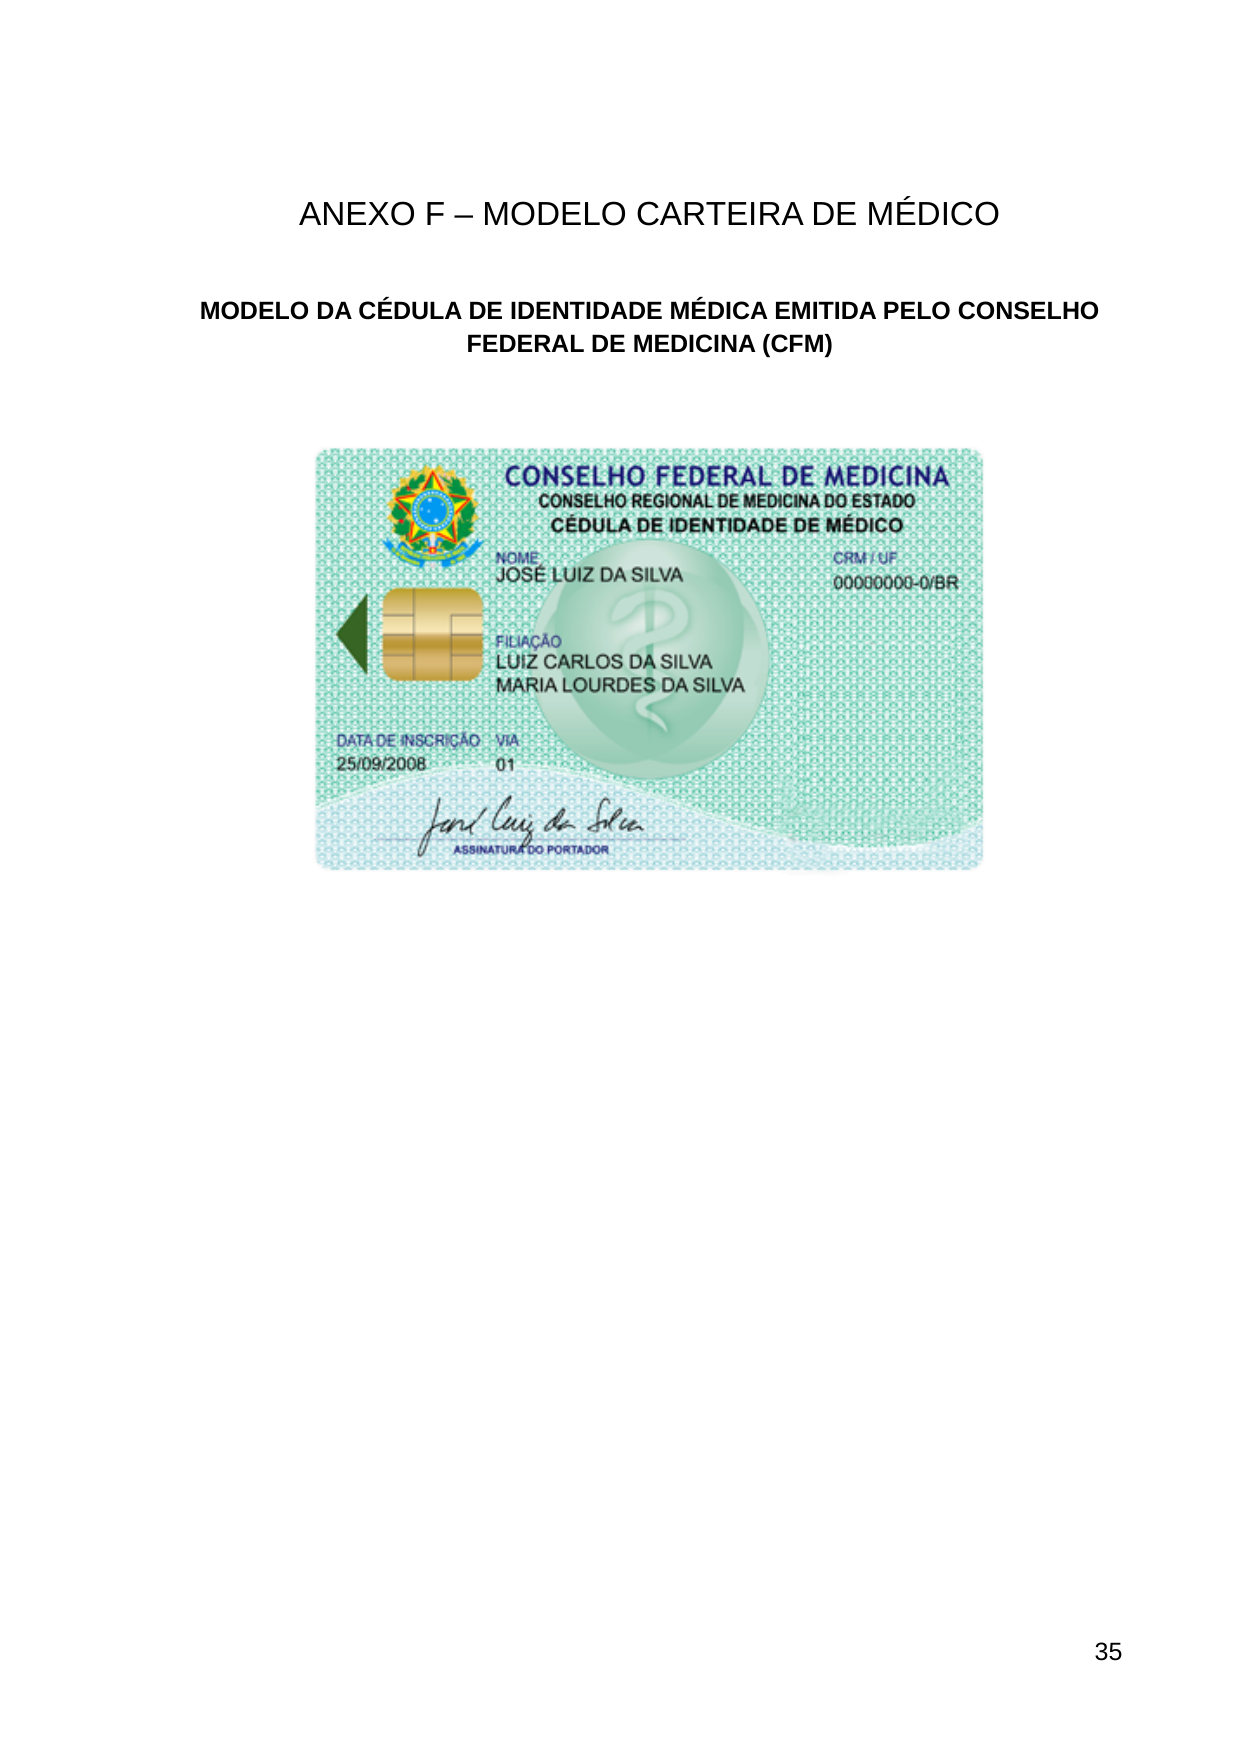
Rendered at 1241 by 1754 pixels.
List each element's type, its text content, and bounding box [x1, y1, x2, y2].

subtitle ANEXO F – MODELO CARTEIRA DE MÉDICO [177, 194, 1122, 232]
text MODELO DA CÉDULA DE IDENTIDADE MÉDICA EMITIDA PELO CONSELHO FEDERAL DE MEDICINA (CFM) [177, 296, 1122, 358]
picture [295, 428, 1004, 891]
